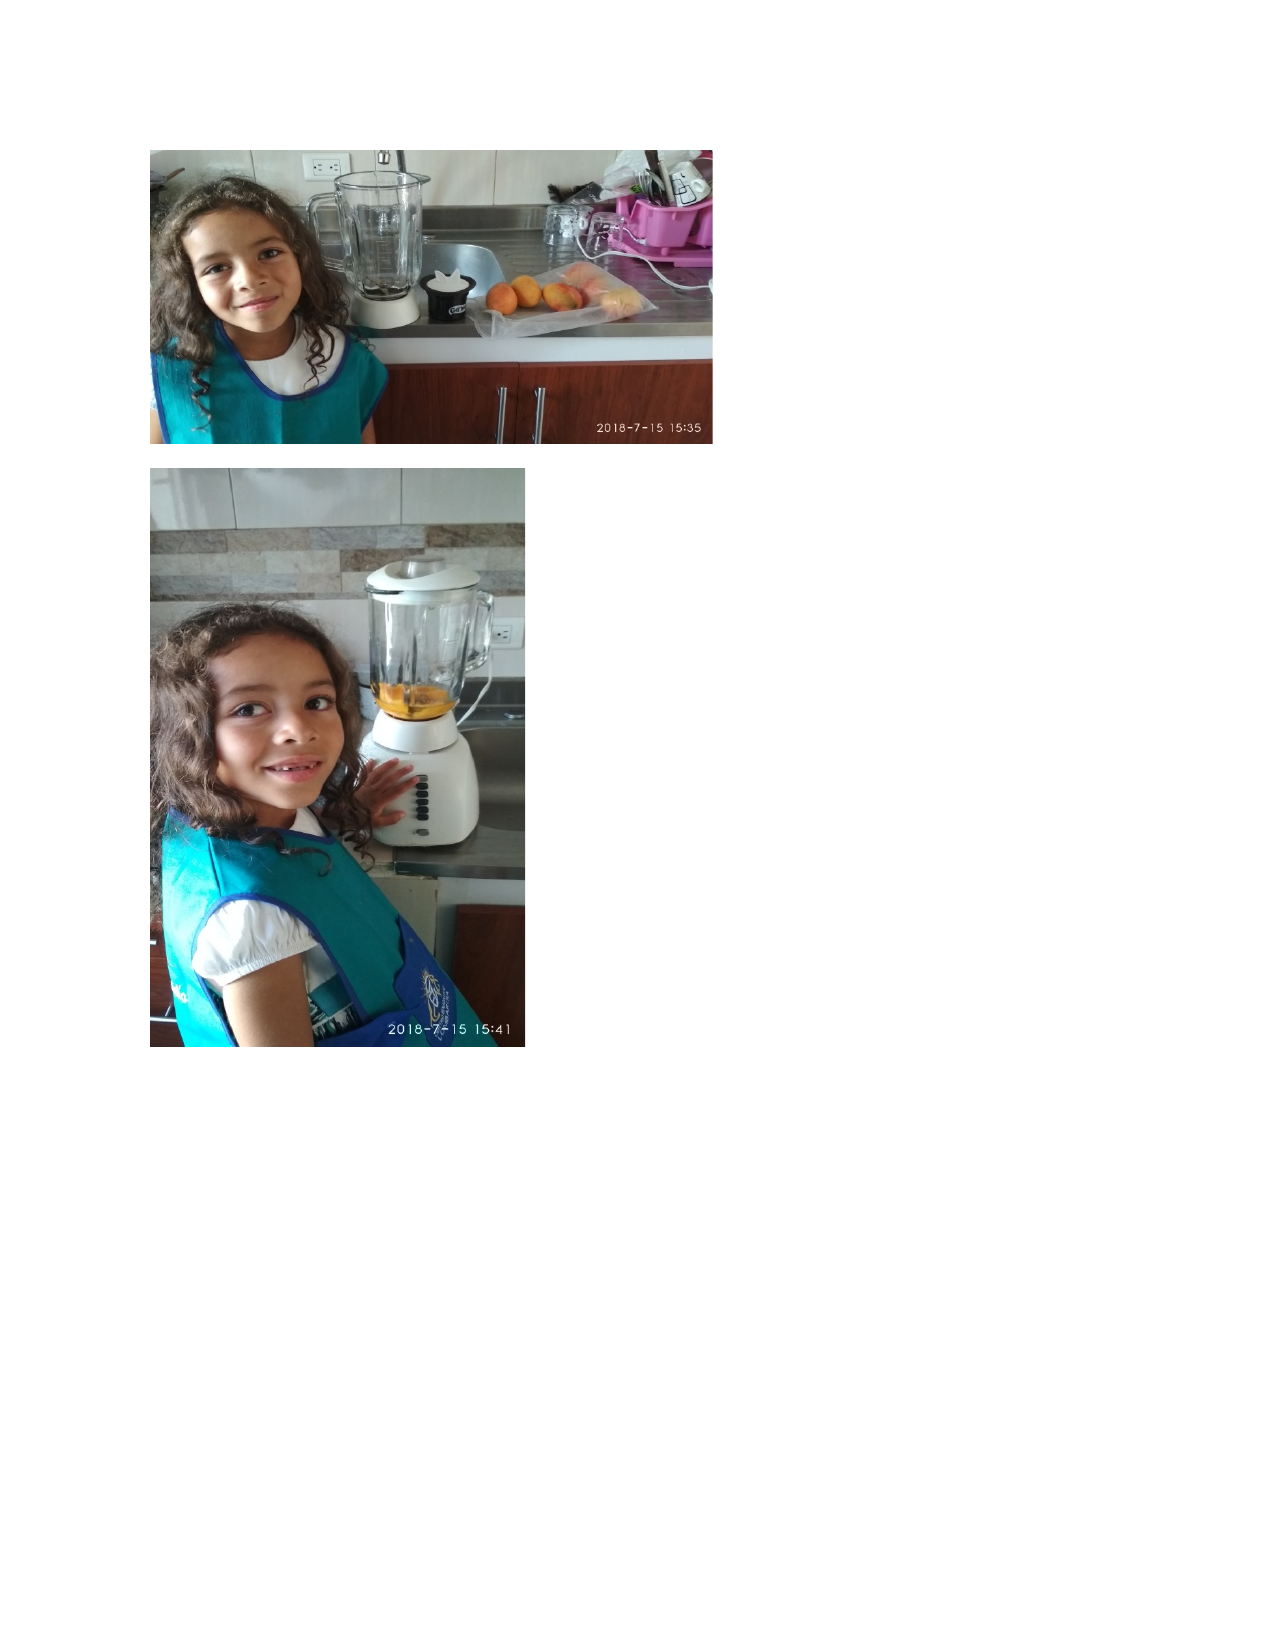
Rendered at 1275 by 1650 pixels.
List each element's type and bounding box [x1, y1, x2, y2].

picture [150, 468, 525, 1047]
picture [150, 150, 713, 444]
